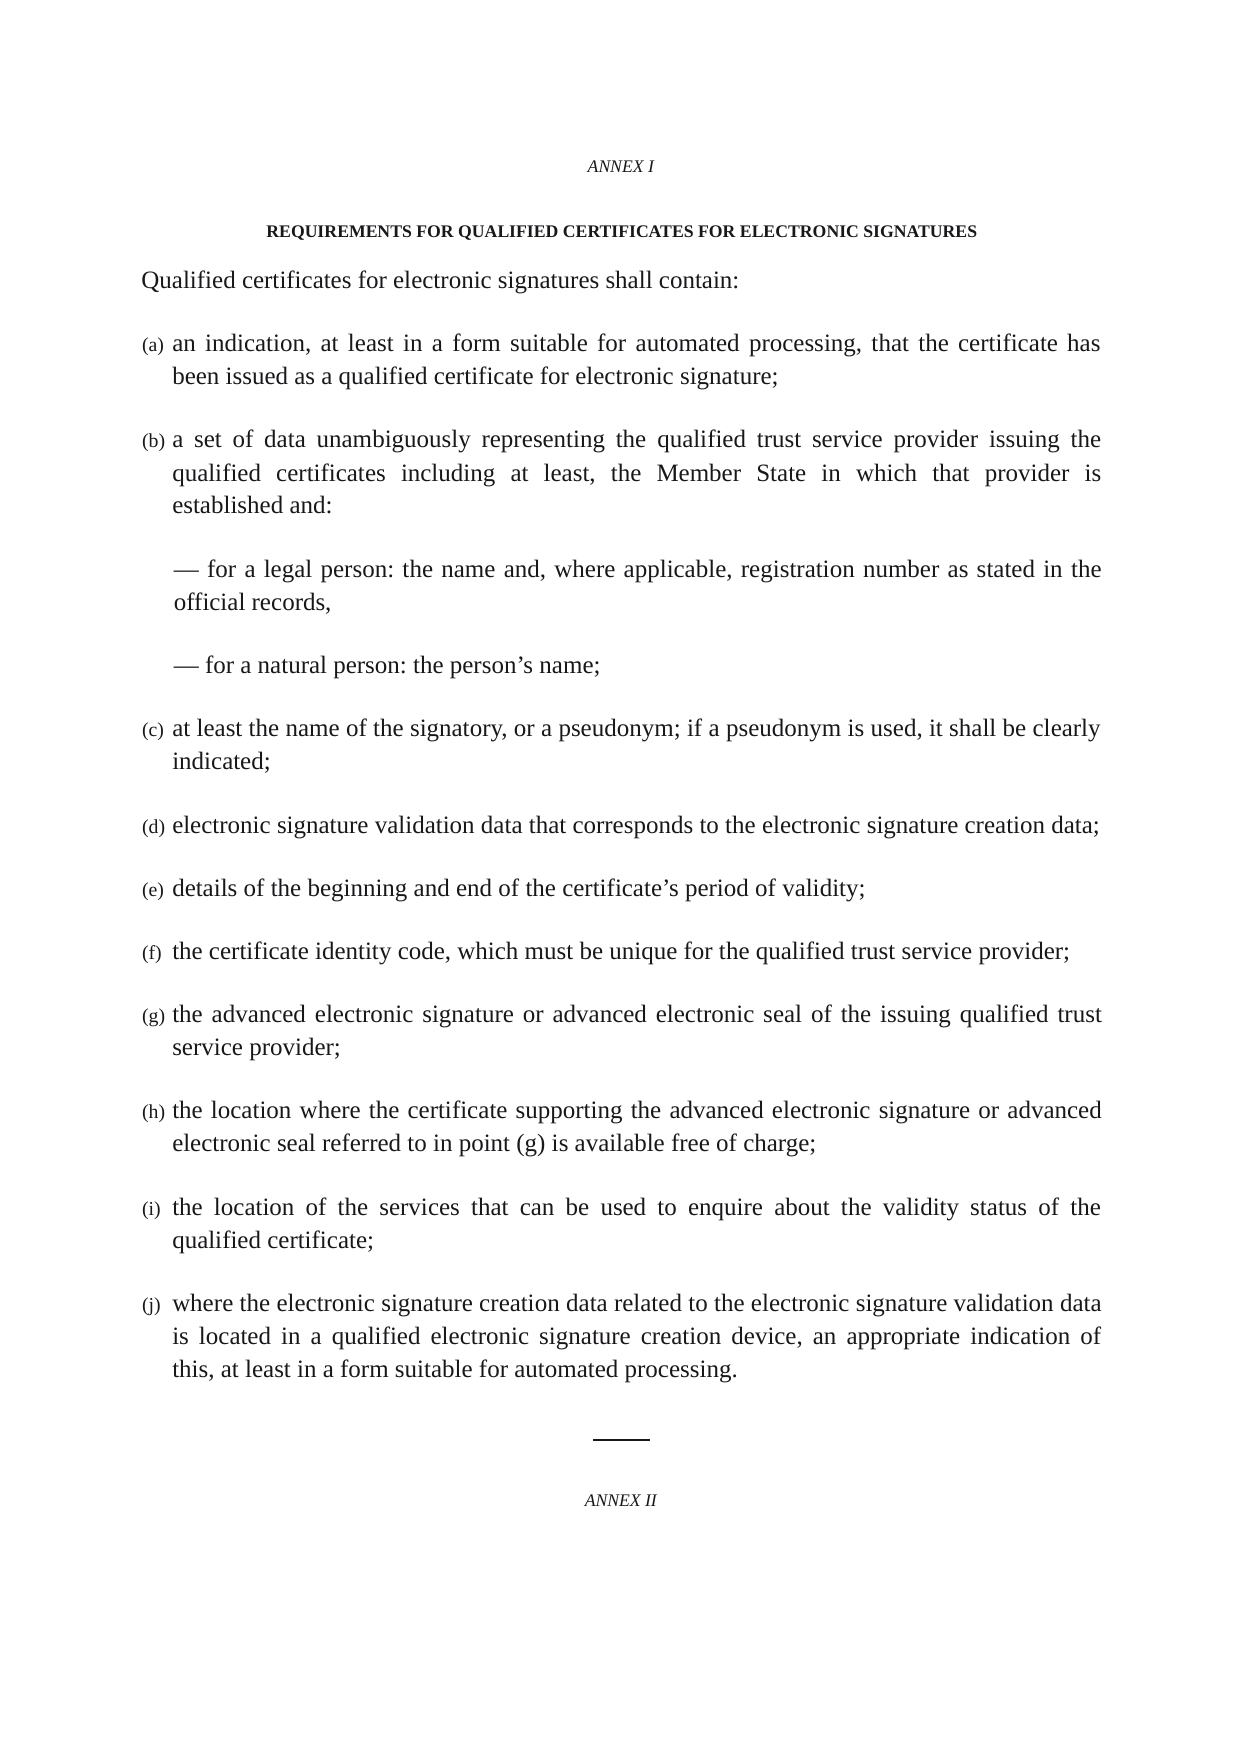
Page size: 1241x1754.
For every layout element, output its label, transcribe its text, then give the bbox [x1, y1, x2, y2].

list electronic signature validation data that corresponds to the electronic signature creation data; [142, 810, 1103, 838]
list the certificate identity code, which must be unique for the qualified trust service provider; [142, 936, 1103, 965]
text Qualified certificates for electronic signatures shall contain: [141, 265, 1103, 294]
text ANNEX II [141, 1490, 1102, 1510]
list a set of data unambiguously representing the qualified trust service provider issuing the qualified certificates including at least, the Member State in which that provider is established and: [142, 424, 1103, 519]
subtitle REQUIREMENTS FOR QUALIFIED CERTIFICATES FOR ELECTRONIC SIGNATURES [142, 220, 1102, 241]
list where the electronic signature creation data related to the electronic signature validation data is located in a qualified electronic signature creation device, an appropriate indication of this, at least in a form suitable for automated processing. [142, 1288, 1103, 1383]
list an indication, at least in a form suitable for automated processing, that the certificate has been issued as a qualified certificate for electronic signature; [142, 328, 1103, 390]
text ANNEX I [141, 156, 1102, 177]
list the location where the certificate supporting the advanced electronic signature or advanced electronic seal referred to in point (g) is available free of charge; [142, 1095, 1103, 1157]
list the location of the services that can be used to enquire about the validity status of the qualified certificate; [142, 1192, 1103, 1253]
list details of the beginning and end of the certificate’s period of validity; [142, 873, 1103, 902]
list at least the name of the signatory, or a pseudonym; if a pseudonym is used, it shall be clearly indicated; [142, 713, 1103, 775]
text — for a legal person: the name and, where applicable, registration number as stated in the official records, [173, 554, 1103, 616]
text — for a natural person: the person’s name; [173, 650, 1103, 679]
list the advanced electronic signature or advanced electronic seal of the issuing qualified trust service provider; [142, 999, 1103, 1061]
